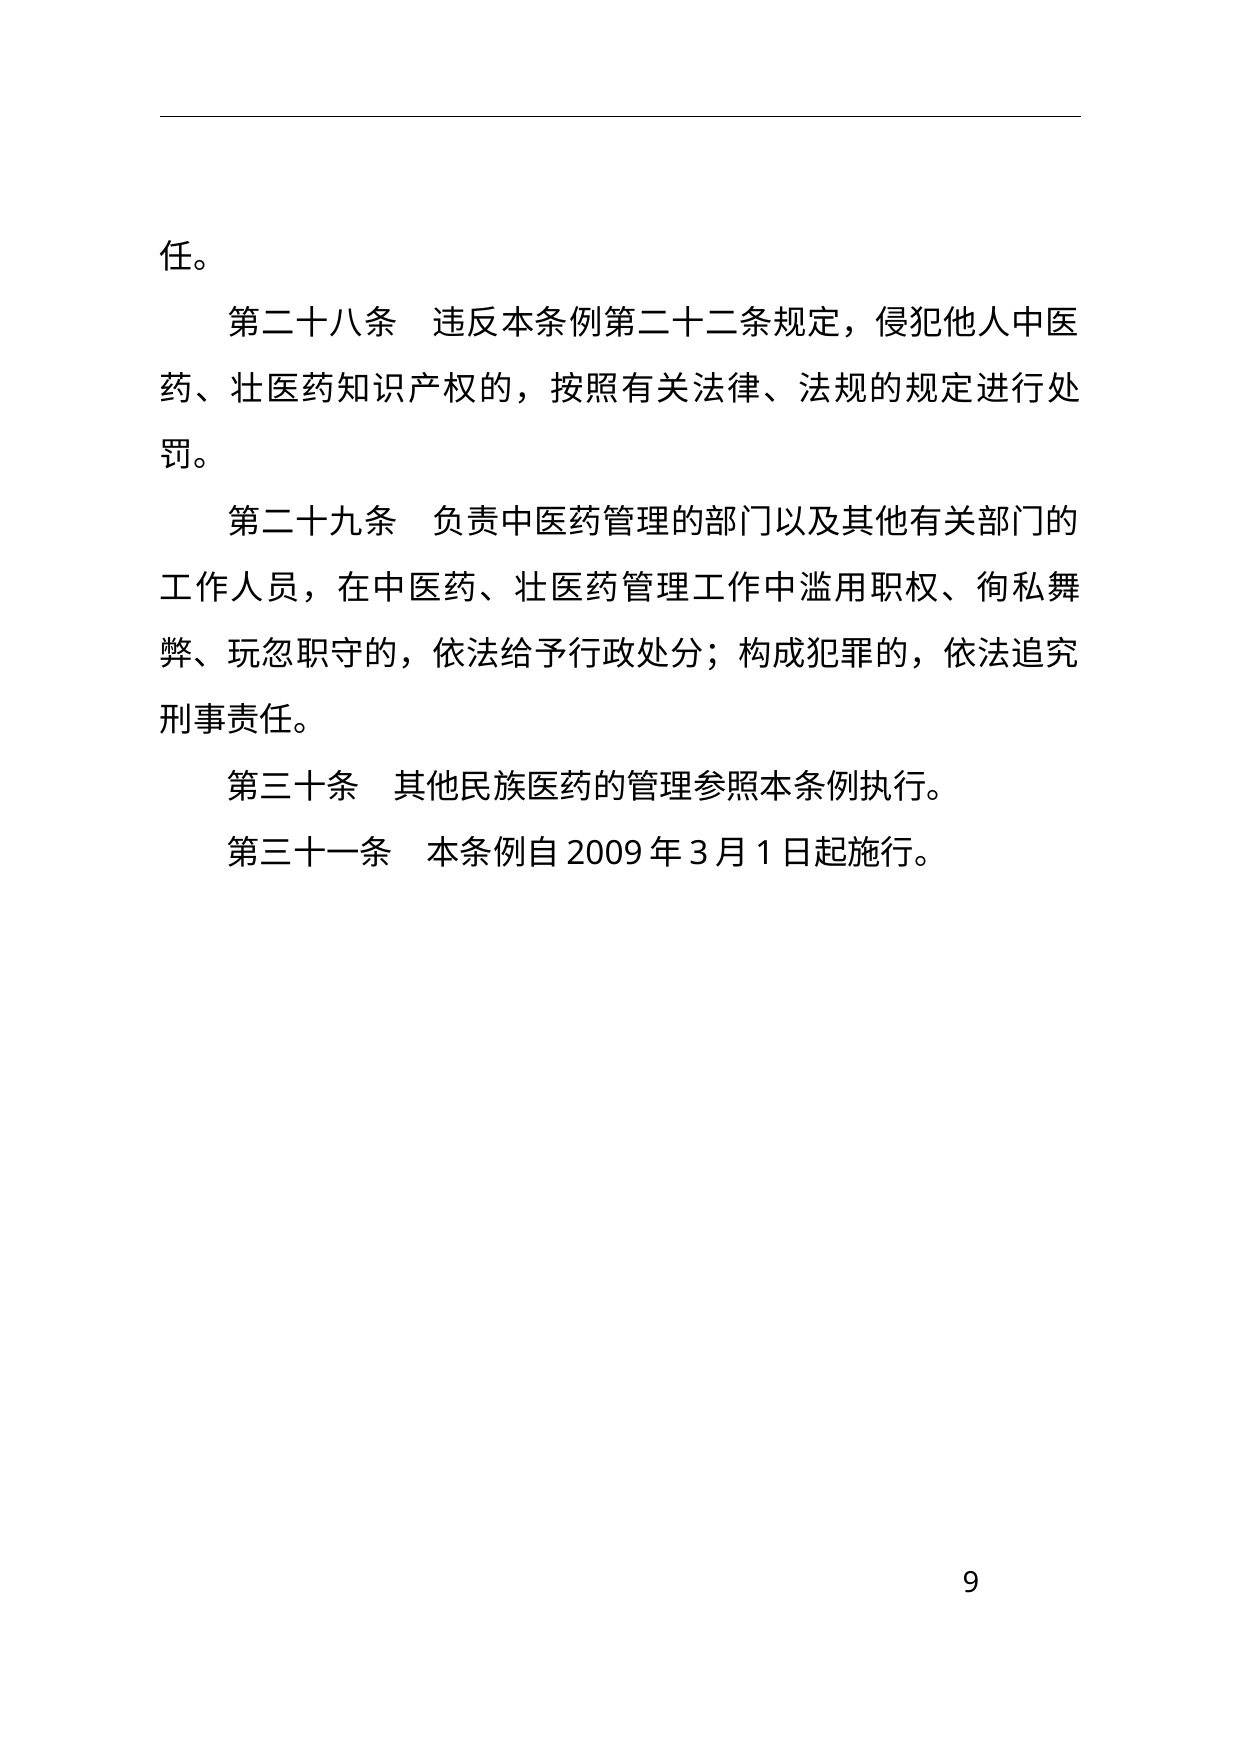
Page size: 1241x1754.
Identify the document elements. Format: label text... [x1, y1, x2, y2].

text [159, 220, 1081, 287]
text 第三十条 其他民族医药的管理参照本条例执行。 [159, 750, 1081, 817]
text 第二十八条 违反本条例第二十二条规定，侵犯他人中医药、壮医药知识产权的，按照有关法律、法规的规定进行处罚。 [159, 287, 1081, 485]
text 第二十九条 负责中医药管理的部门以及其他有关部门的工作人员，在中医药、壮医药管理工作中滥用职权、徇私舞弊、玩忽职守的，依法给予行政处分；构成犯罪的，依法追究刑事责任。 [159, 485, 1081, 750]
text 第三十一条 本条例自2009年3月1日起施行。 [159, 817, 1081, 883]
